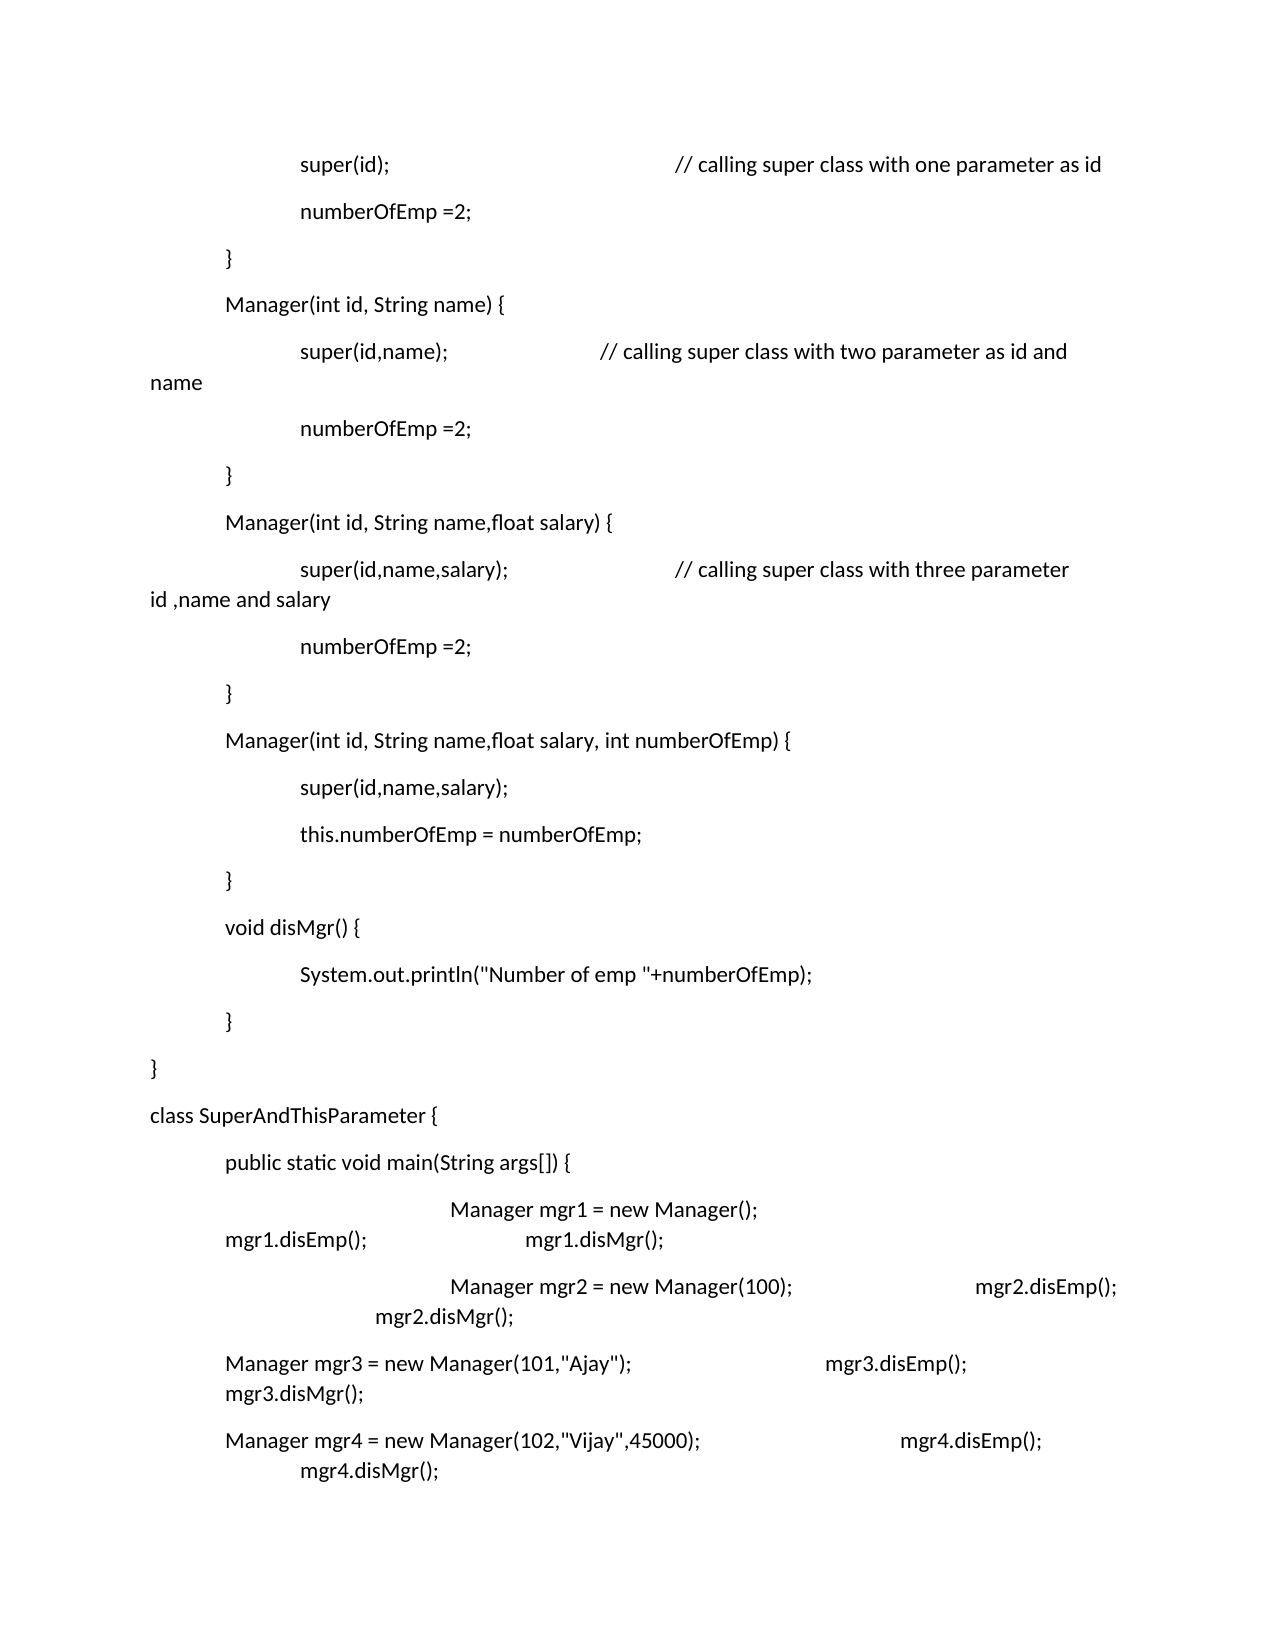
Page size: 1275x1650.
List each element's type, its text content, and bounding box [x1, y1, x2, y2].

text Manager(int id, String name,float salary, int numberOfEmp) { [150, 726, 1125, 754]
text } [150, 244, 1125, 272]
text super(id,name,salary); // calling super class with three parameter id ,name and salary [150, 555, 1125, 613]
text } [150, 461, 1125, 489]
text super(id); // calling super class with one parameter as id [150, 150, 1125, 178]
text Manager(int id, String name,float salary) { [150, 508, 1125, 536]
text } [150, 1007, 1125, 1035]
text Manager mgr2 = new Manager(100); mgr2.disEmp(); mgr2.disMgr(); [150, 1272, 1125, 1330]
text this.numberOfEmp = numberOfEmp; [150, 820, 1125, 848]
text Manager mgr3 = new Manager(101,"Ajay"); mgr3.disEmp(); mgr3.disMgr(); [150, 1349, 1125, 1407]
text numberOfEmp =2; [150, 197, 1125, 225]
text public static void main(String args[]) { [150, 1148, 1125, 1176]
text void disMgr() { [150, 913, 1125, 942]
text Manager mgr1 = new Manager(); mgr1.disEmp(); mgr1.disMgr(); [150, 1195, 1125, 1253]
text } [150, 867, 1125, 895]
text numberOfEmp =2; [150, 414, 1125, 443]
text super(id,name,salary); [150, 773, 1125, 801]
text } [150, 1054, 1125, 1082]
text numberOfEmp =2; [150, 632, 1125, 660]
text super(id,name); // calling super class with two parameter as id and name [150, 337, 1125, 396]
text Manager mgr4 = new Manager(102,"Vijay",45000); mgr4.disEmp(); mgr4.disMgr(); [150, 1426, 1125, 1484]
text Manager(int id, String name) { [150, 291, 1125, 319]
text } [150, 679, 1125, 707]
text class SuperAndThisParameter { [150, 1101, 1125, 1129]
text System.out.println("Number of emp "+numberOfEmp); [150, 960, 1125, 988]
